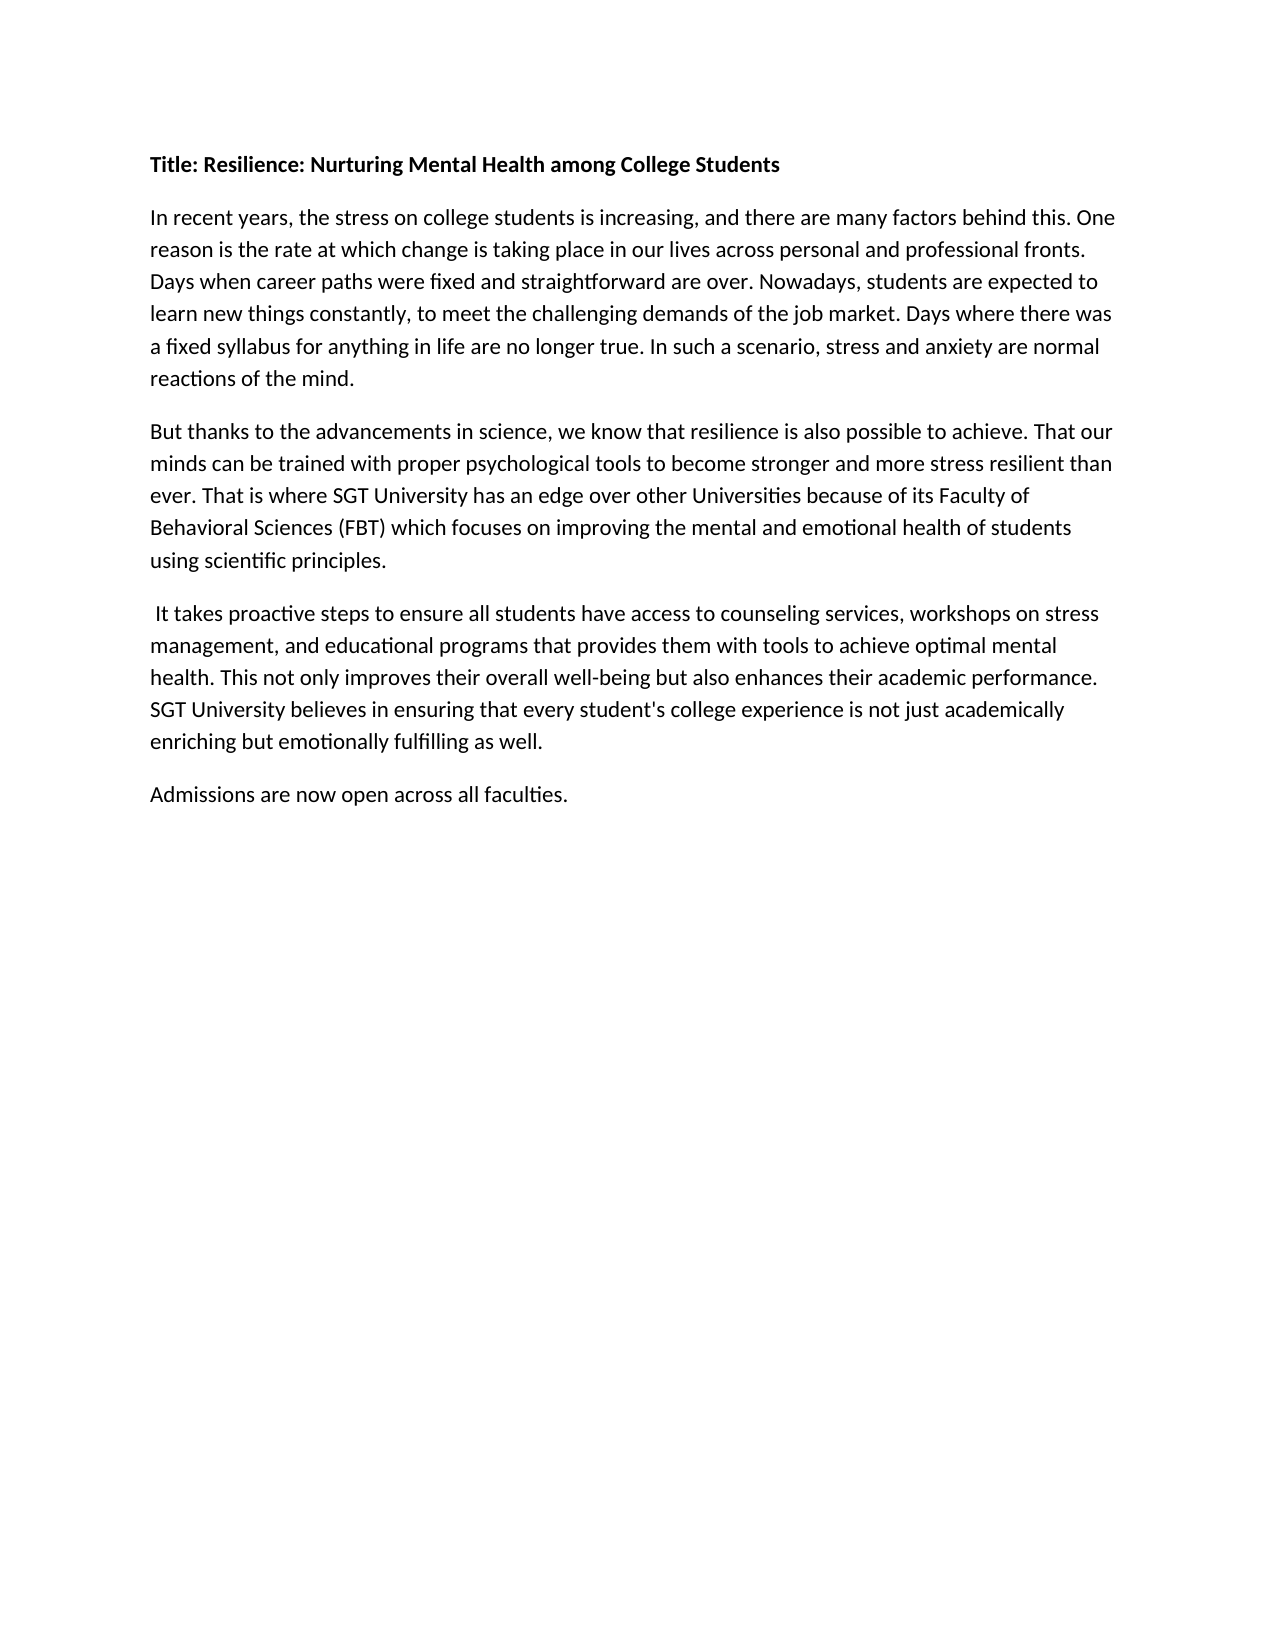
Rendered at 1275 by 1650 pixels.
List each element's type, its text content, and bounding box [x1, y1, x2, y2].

text It takes proactive steps to ensure all students have access to counseling services, workshops on stress management, and educational programs that provides them with tools to achieve optimal mental health. This not only improves their overall well-being but also enhances their academic performance. SGT University believes in ensuring that every student's college experience is not just academically enriching but emotionally fulfilling as well. [150, 599, 1125, 756]
text Admissions are now open across all faculties. [150, 781, 1125, 808]
text In recent years, the stress on college students is increasing, and there are many factors behind this. One reason is the rate at which change is taking place in our lives across personal and professional fronts. Days when career paths were fixed and straightforward are over. Nowadays, students are expected to learn new things constantly, to meet the challenging demands of the job market. Days where there was a fixed syllabus for anything in life are no longer true. In such a scenario, stress and anxiety are normal reactions of the mind. [150, 203, 1125, 392]
text Title: Resilience: Nurturing Mental Health among College Students [150, 150, 1125, 178]
text But thanks to the advancements in science, we know that resilience is also possible to achieve. That our minds can be trained with proper psychological tools to become stronger and more stress resilient than ever. That is where SGT University has an edge over other Universities because of its Faculty of Behavioral Sciences (FBT) which focuses on improving the mental and emotional health of students using scientific principles. [150, 417, 1125, 574]
